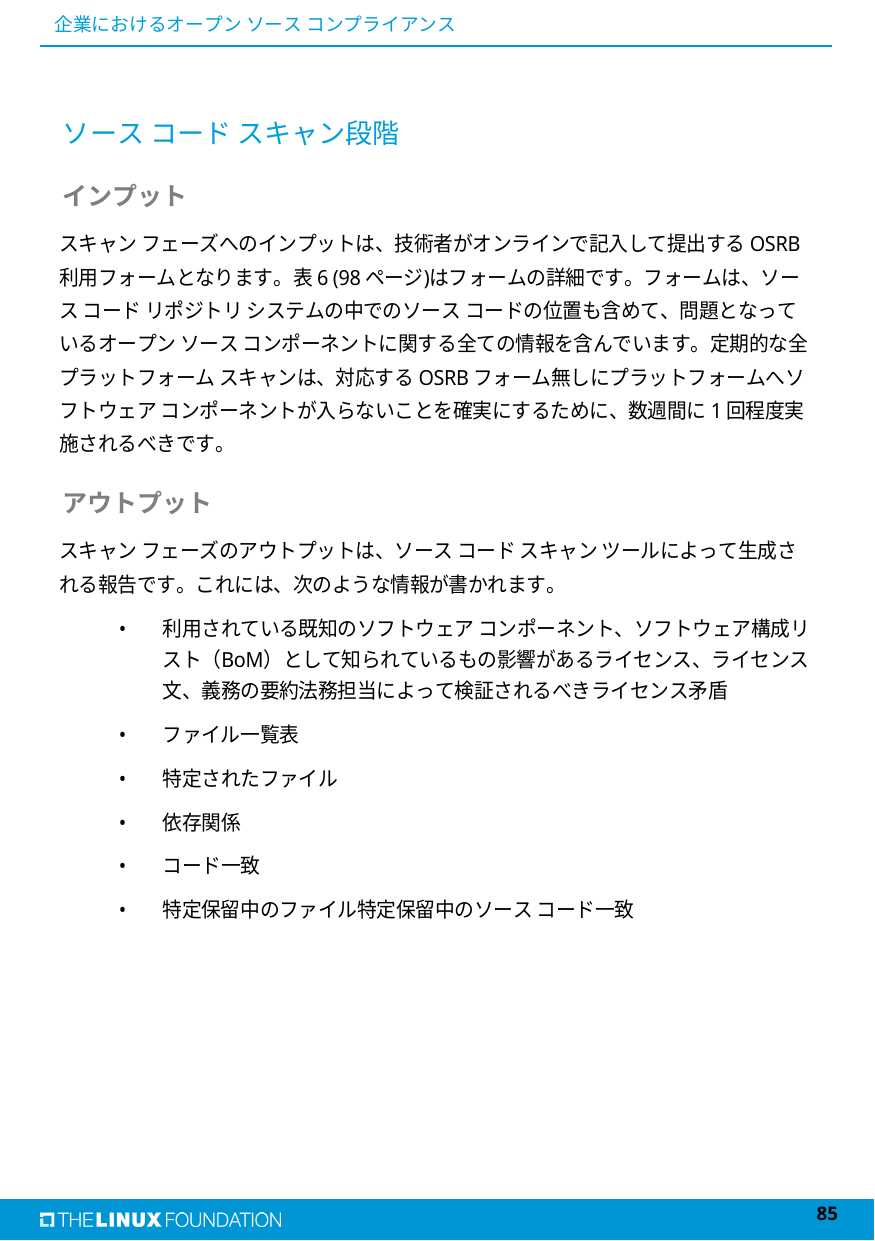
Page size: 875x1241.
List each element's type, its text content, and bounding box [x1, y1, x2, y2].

text 特定されたファイル [119, 761, 815, 793]
text スキャン フェーズへのインプットは、技術者がオンラインで記入して提出するOSRB利用フォームとなります。表6 (98ページ)はフォームの詳細です。フォームは、ソース コード リポジトリ システムの中でのソース コードの位置も含めて、問題となっているオープン ソース コンポーネントに関する全ての情報を含んでいます。定期的な全プラットフォーム スキャンは、対応するOSRBフォーム無しにプラットフォームへソフトウェア コンポーネントが入らないことを確実にするために、数週間に1回程度実施されるべきです。 [59, 225, 815, 458]
subtitle ソース コード スキャン段階 [63, 112, 815, 151]
picture [41, 1213, 54, 1226]
text 依存関係 [119, 805, 815, 836]
text 利用されている既知のソフトウェア コンポーネント、ソフトウェア構成リスト（BoM）として知られているもの影響があるライセンス、ライセンス文、義務の要約法務担当によって検証されるべきライセンス矛盾 [119, 611, 815, 705]
subtitle アウトプット [63, 483, 815, 520]
picture [118, 1213, 129, 1226]
picture [97, 1213, 106, 1226]
picture [41, 1219, 48, 1226]
subtitle インプット [63, 176, 815, 213]
text コード一致 [119, 849, 815, 880]
picture [149, 1213, 159, 1226]
picture [133, 1213, 144, 1226]
text スキャン フェーズのアウトプットは、ソース コード スキャン ツールによって生成される報告です。これには、次のような情報が書かれます。 [59, 532, 815, 599]
text 特定保留中のファイル特定保留中のソース コード一致 [119, 893, 815, 924]
text ファイル一覧表 [119, 718, 815, 749]
